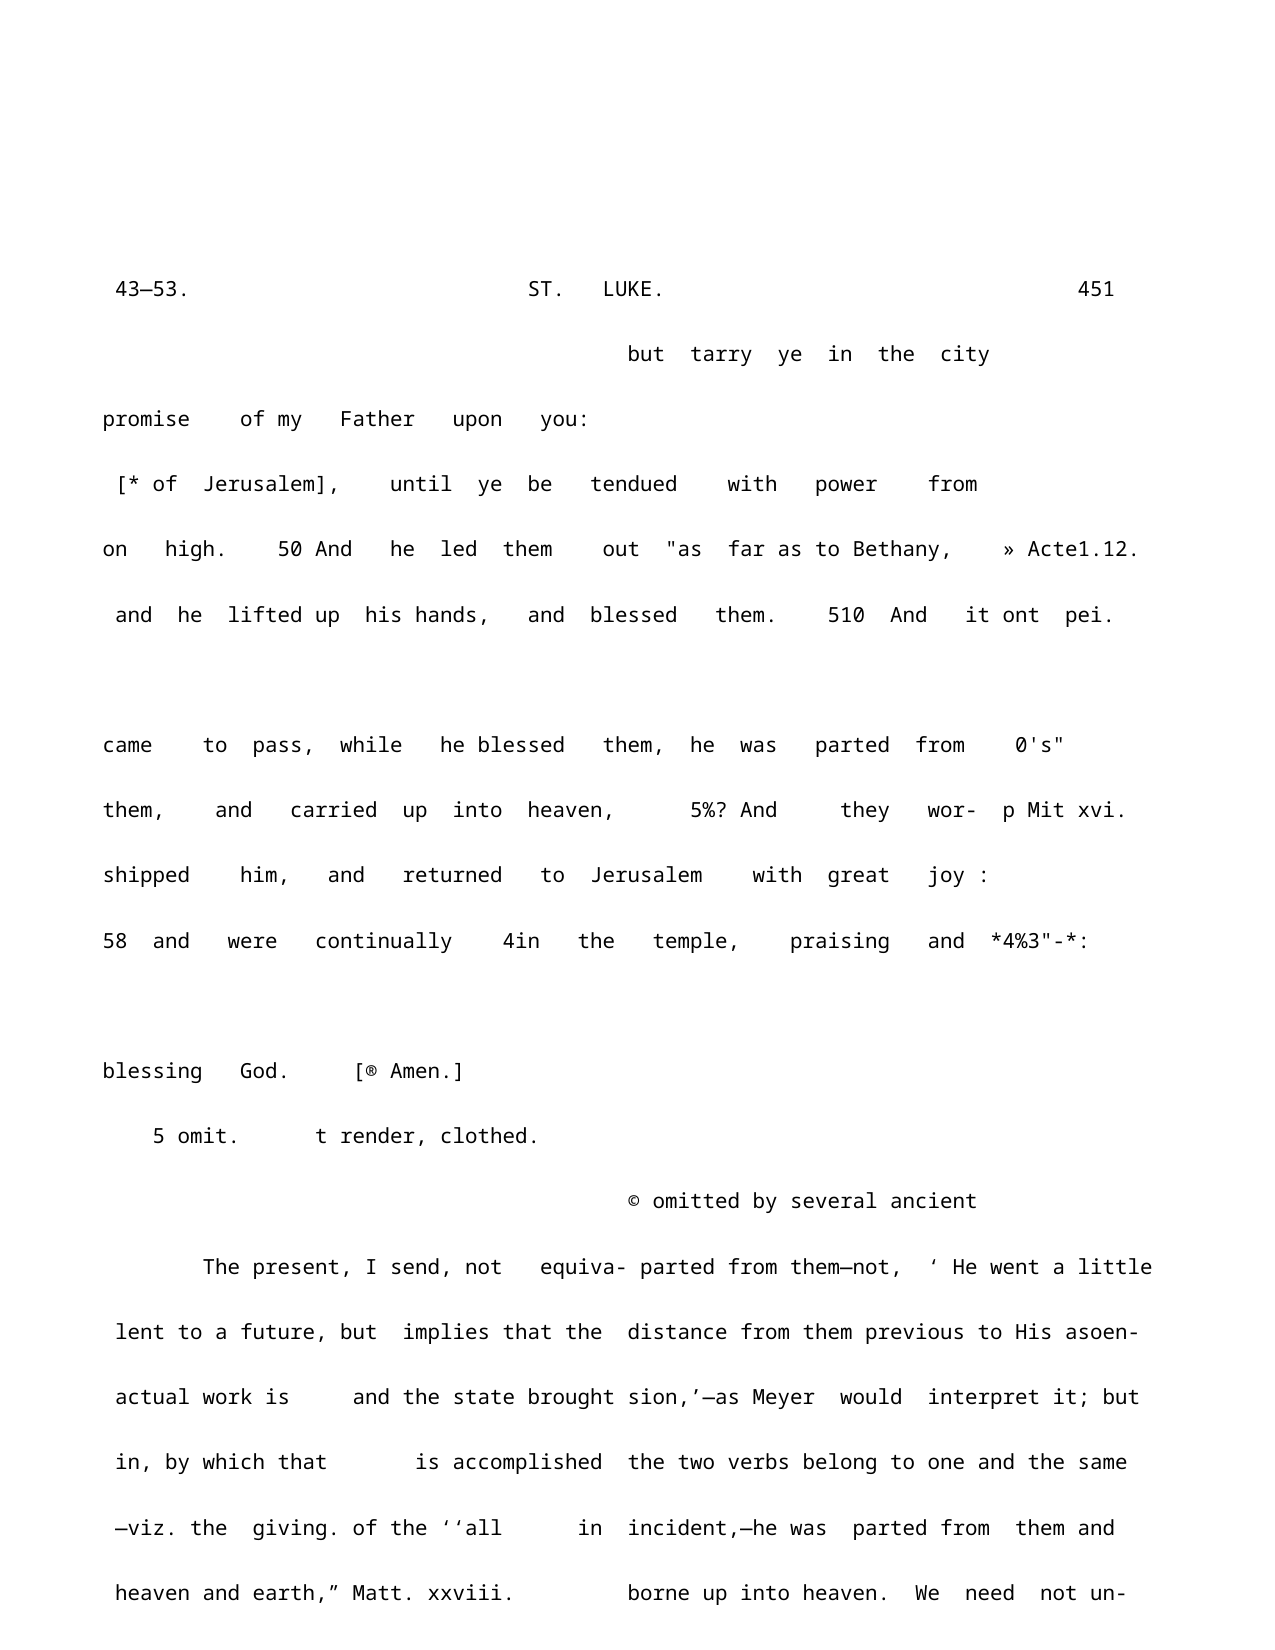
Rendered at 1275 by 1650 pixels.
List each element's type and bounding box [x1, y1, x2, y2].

text [15, 15, 1260, 1606]
